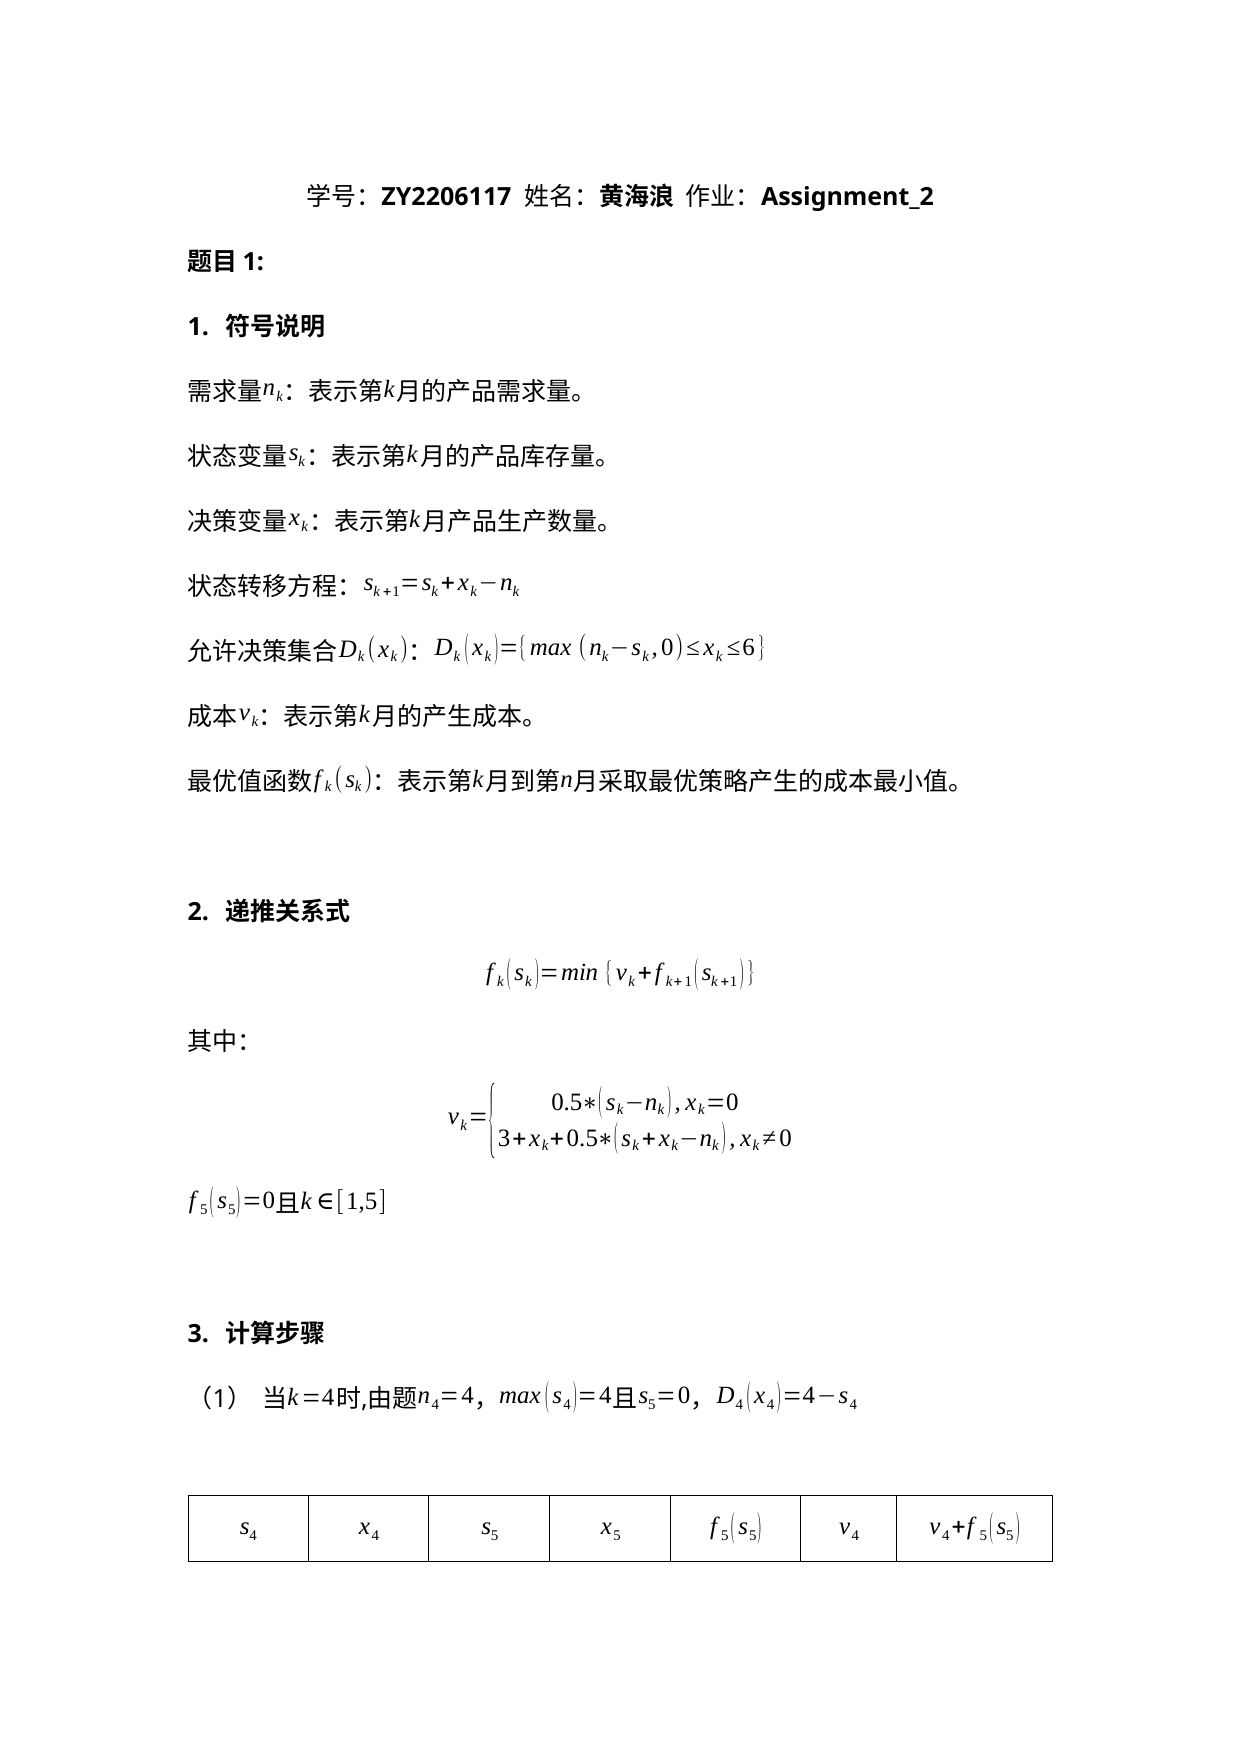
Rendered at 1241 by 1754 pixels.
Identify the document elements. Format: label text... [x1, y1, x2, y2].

table_header [897, 1496, 1052, 1561]
text 成本：表示第月的产生成本。 [187, 682, 1053, 747]
text 题目1: [187, 227, 1053, 292]
text 允许决策集合： [187, 617, 1053, 682]
list 符号说明 [187, 292, 1053, 357]
table_header [671, 1496, 800, 1561]
table_header [189, 1496, 308, 1561]
list 计算步骤 [187, 1299, 1053, 1364]
table_header [550, 1496, 670, 1561]
text 需求量：表示第月的产品需求量。 [187, 357, 1053, 422]
text 其中： [187, 1007, 1053, 1072]
list 递推关系式 [187, 877, 1053, 942]
text 学号：ZY2206117 姓名：黄海浪 作业：Assignment_2 [187, 162, 1053, 227]
text 状态转移方程： [187, 552, 1053, 617]
text 状态变量：表示第月的产品库存量。 [187, 422, 1053, 487]
text 决策变量：表示第月产品生产数量。 [187, 487, 1053, 552]
text 最优值函数：表示第月到第月采取最优策略产生的成本最小值。 [187, 747, 1053, 812]
list 当时,由题，且， [187, 1364, 1053, 1429]
table_header [429, 1496, 549, 1561]
table_header [309, 1496, 428, 1561]
text 且 [187, 1169, 1053, 1234]
table_header [801, 1496, 896, 1561]
